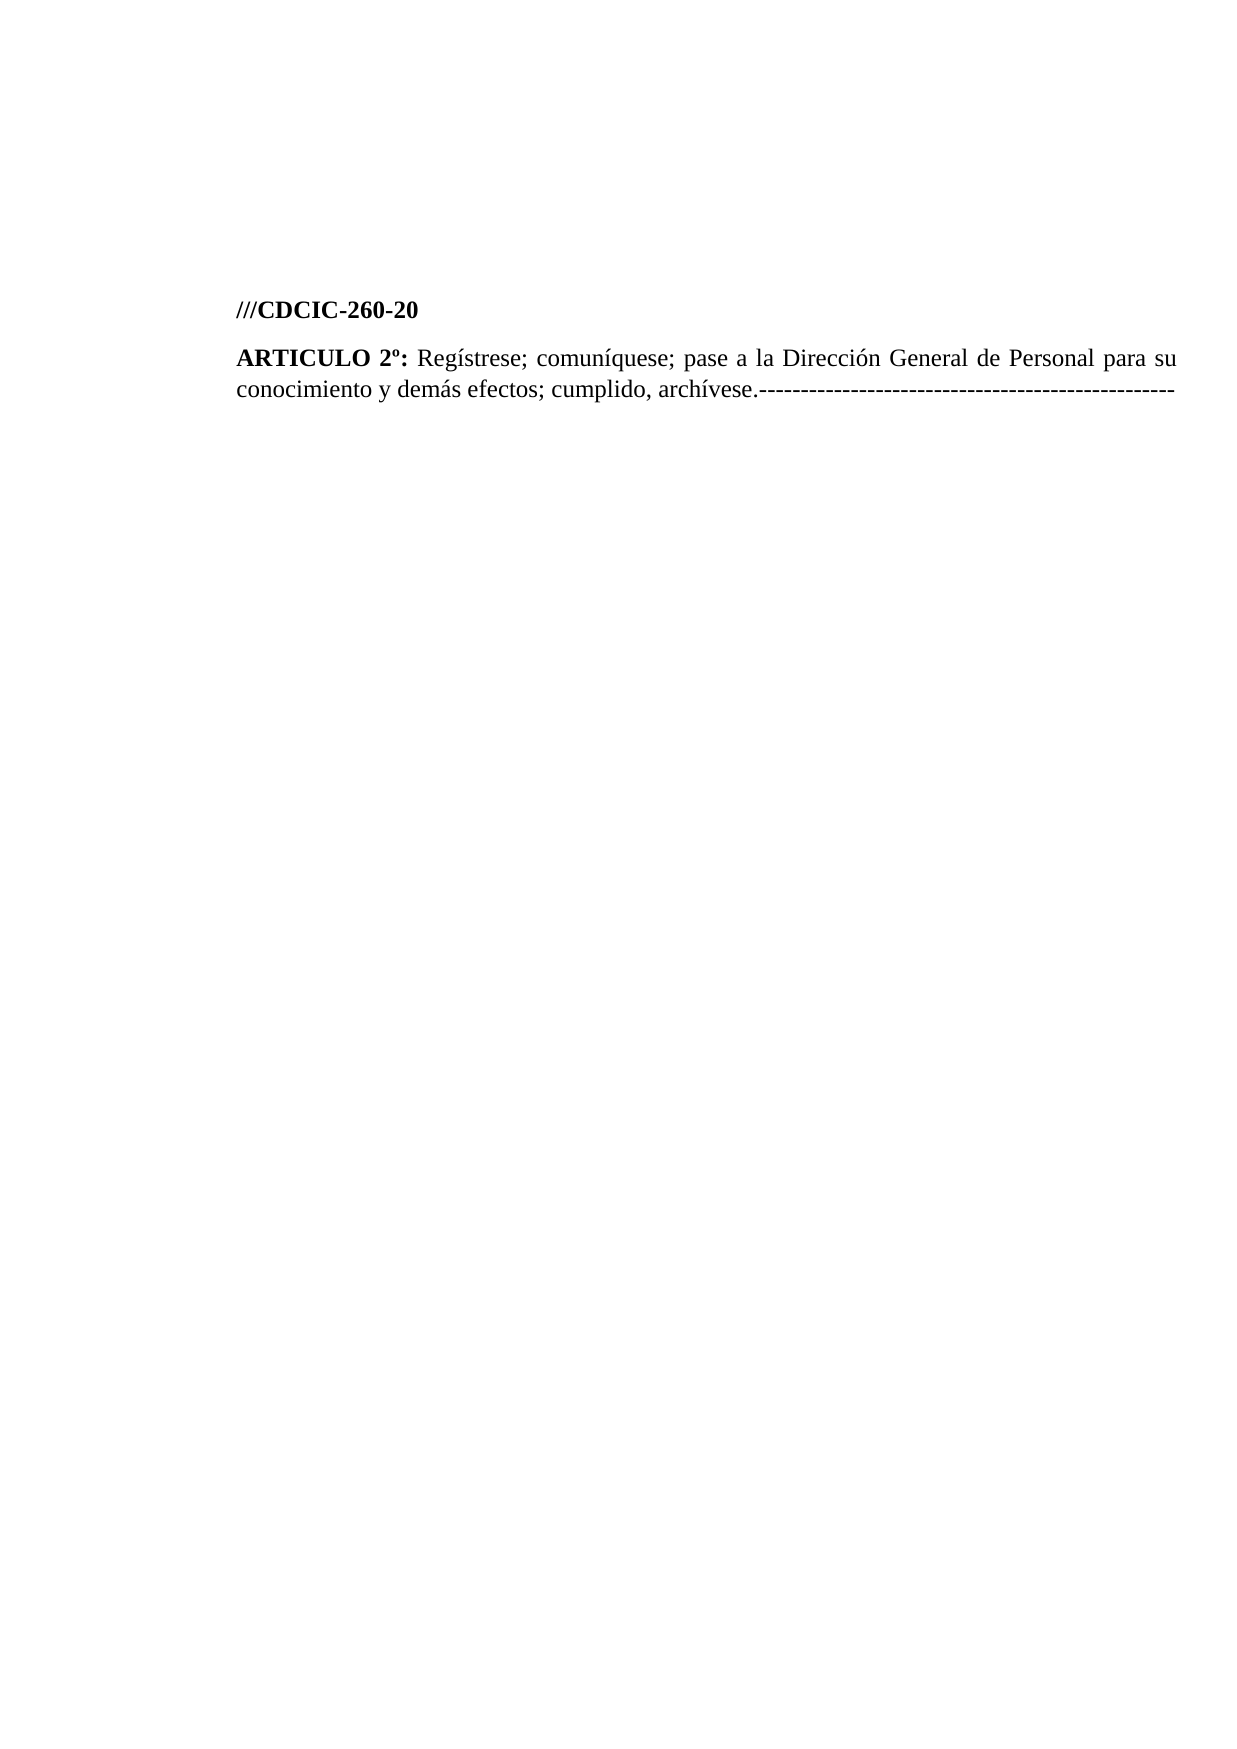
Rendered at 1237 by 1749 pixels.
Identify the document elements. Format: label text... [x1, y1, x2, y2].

text ///CDCIC-260-20 [236, 295, 1177, 324]
text ARTICULO 2º: Regístrese; comuníquese; pase a la Dirección General de Personal para su conocimiento y demás efectos; cumplido, archívese.-------------------------------------------------- [236, 343, 1177, 403]
